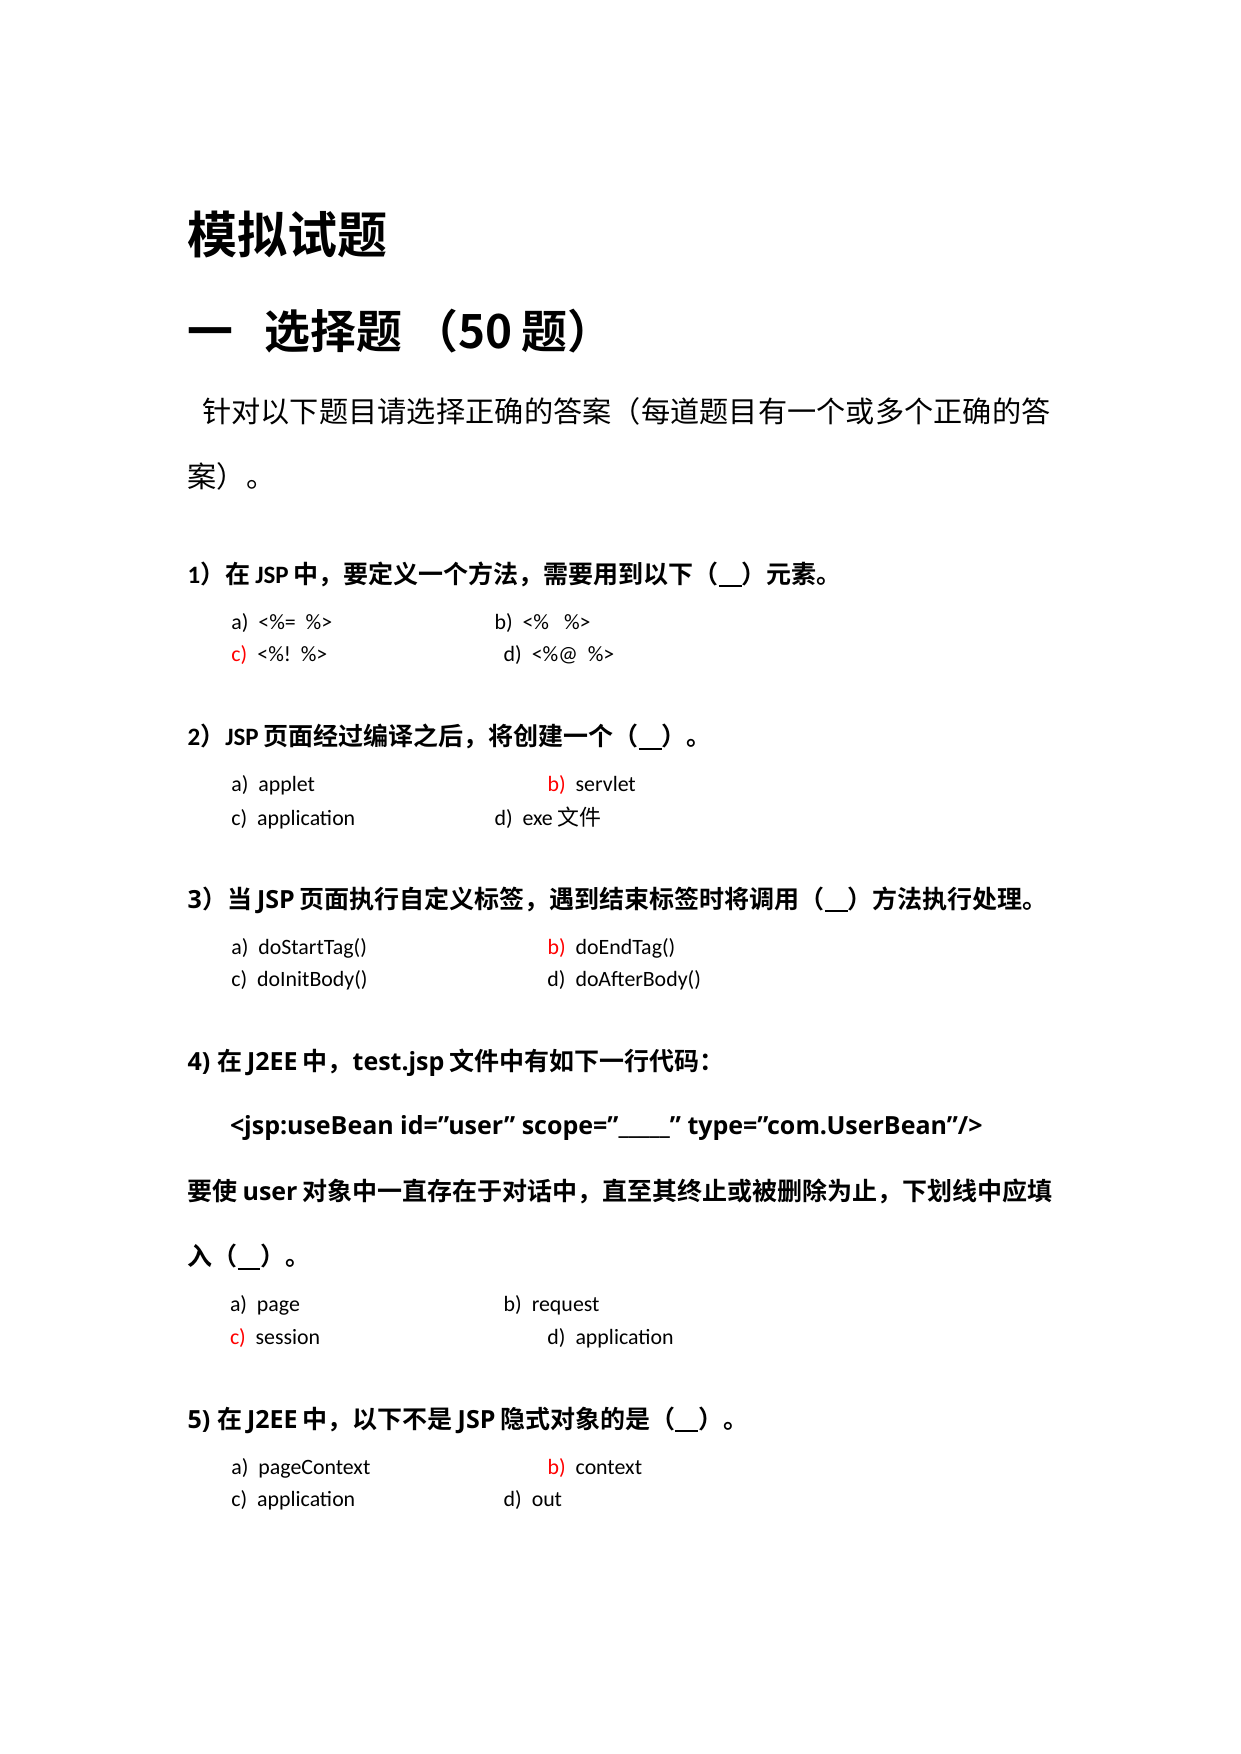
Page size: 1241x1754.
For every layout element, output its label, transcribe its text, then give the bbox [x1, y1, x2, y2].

text a) page b) request [230, 1287, 1053, 1320]
text 2）JSP页面经过编译之后，将创建一个（ ）。 [187, 702, 1053, 767]
text 4) 在J2EE中，test.jsp文件中有如下一行代码： [187, 1027, 1053, 1092]
text c) doInitBody() d) doAfterBody() [187, 962, 1053, 995]
text c) application d) exe文件 [231, 800, 1053, 832]
text 1）在JSP中，要定义一个方法，需要用到以下（ ）元素。 [187, 507, 1053, 605]
text a) applet b) servlet [231, 767, 1053, 800]
text c) <%! %> d) <%@ %> [231, 637, 1053, 670]
text a) pageContext b) context [187, 1450, 1053, 1482]
text a) doStartTag() b) doEndTag() [187, 930, 1053, 962]
text 模拟试题 [187, 182, 1053, 280]
text 要使user对象中一直存在于对话中，直至其终止或被删除为止，下划线中应填入（ ）。 [187, 1157, 1053, 1287]
text 一 选择题 （50题） [187, 280, 1053, 377]
text a) <%= %> b) <% %> [231, 605, 1053, 637]
text 针对以下题目请选择正确的答案（每道题目有一个或多个正确的答案）。 [187, 377, 1053, 507]
text c) session d) application [230, 1320, 1053, 1352]
text <jsp:useBean id=”user” scope=”_____” type=”com.UserBean”/> [230, 1092, 1053, 1157]
text 3）当JSP页面执行自定义标签，遇到结束标签时将调用（ ）方法执行处理。 [187, 865, 1053, 930]
text 5) 在J2EE中，以下不是JSP隐式对象的是（ ）。 [187, 1385, 1053, 1450]
text c) application d) out [231, 1482, 1053, 1515]
